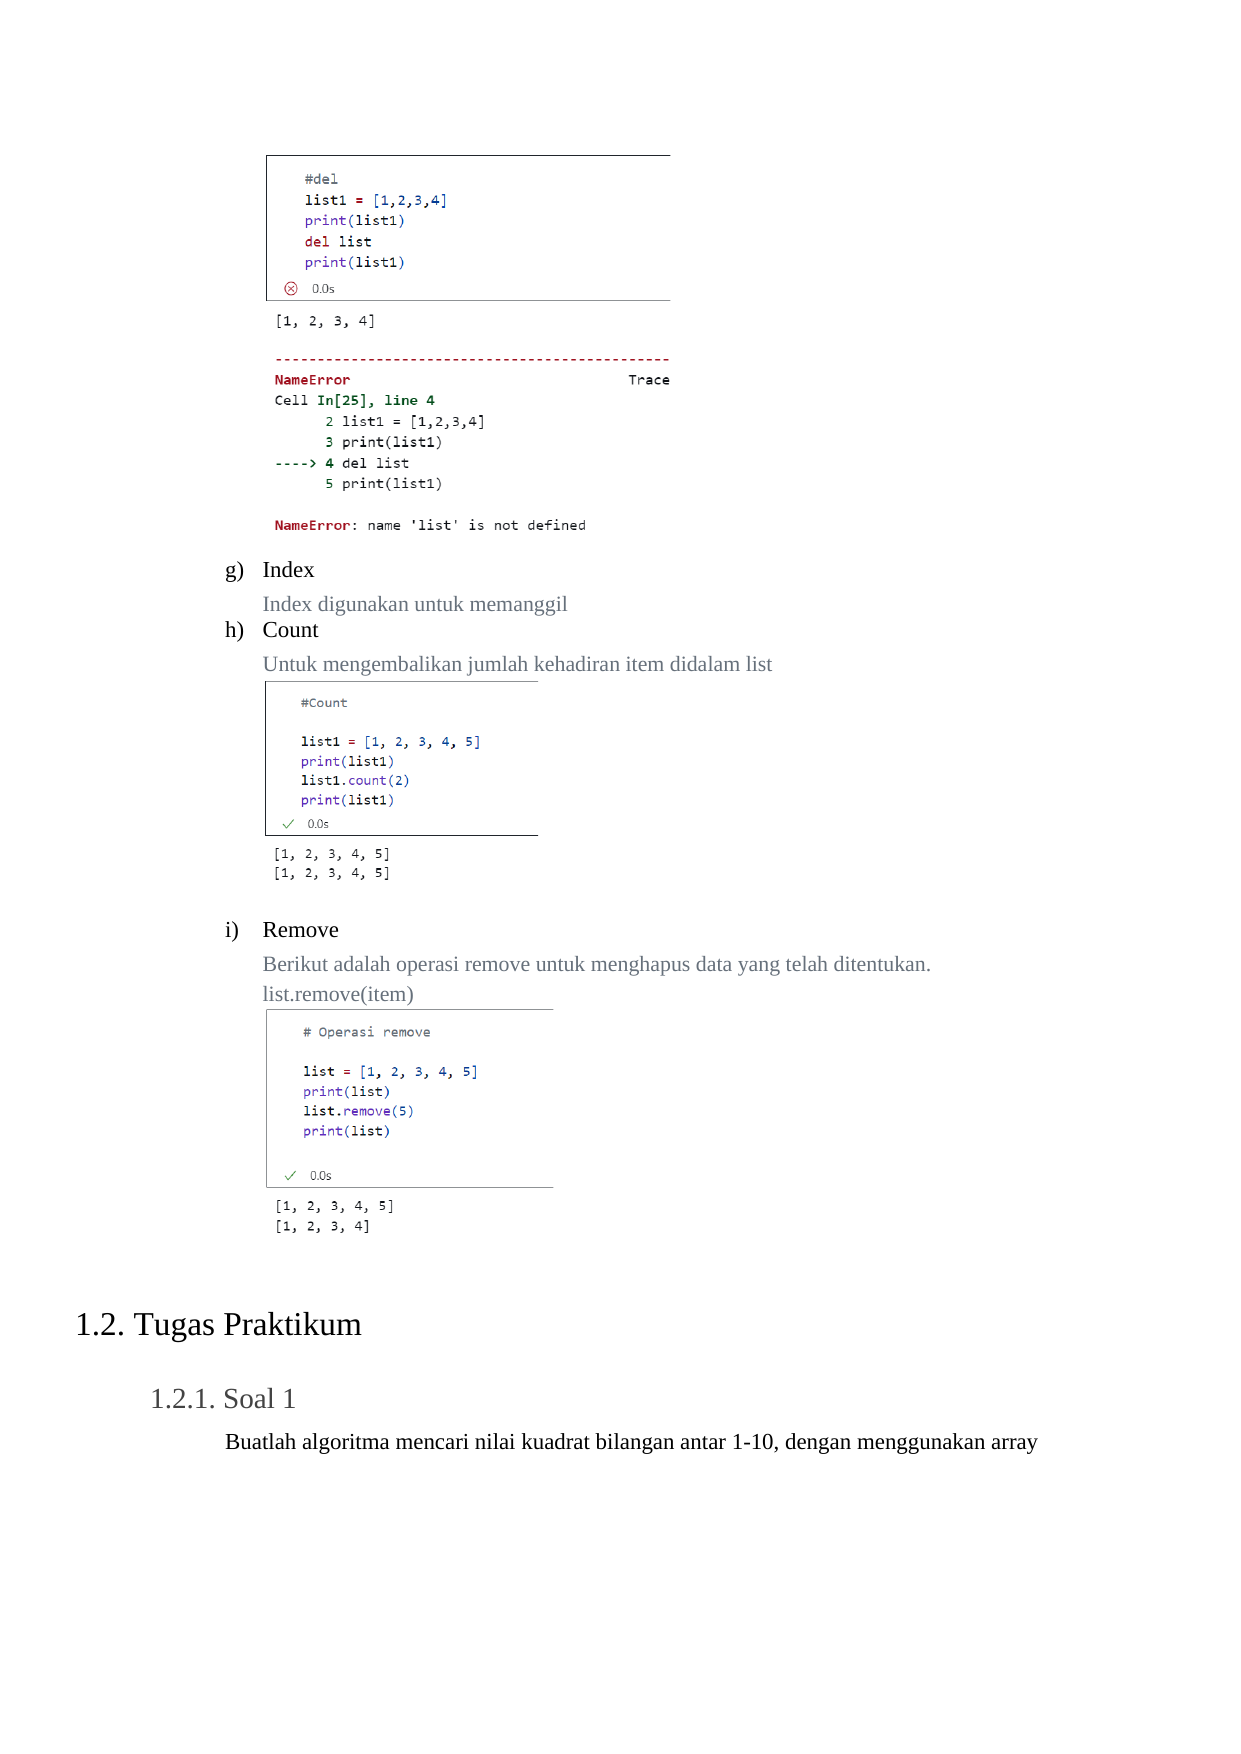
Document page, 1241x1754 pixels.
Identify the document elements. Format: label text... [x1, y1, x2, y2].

list list.remove(item) [262, 976, 1165, 1006]
picture [262, 150, 671, 553]
subtitle 1.2. Tugas Praktikum [75, 1304, 1165, 1342]
picture [262, 1006, 554, 1237]
list Untuk mengembalikan jumlah kehadiran item didalam list [262, 646, 1165, 676]
subtitle 1.2.1. Soal 1 [75, 1381, 1165, 1415]
list Count [225, 616, 1165, 642]
list Berikut adalah operasi remove untuk menghapus data yang telah ditentukan. [262, 947, 1165, 976]
text Buatlah algoritma mencari nilai kuadrat bilangan antar 1-10, dengan menggunakan array [75, 1428, 1165, 1455]
list Index digunakan untuk memanggil [262, 586, 1165, 616]
list Index [225, 556, 1165, 582]
picture [262, 676, 539, 887]
list Remove [225, 916, 1165, 943]
